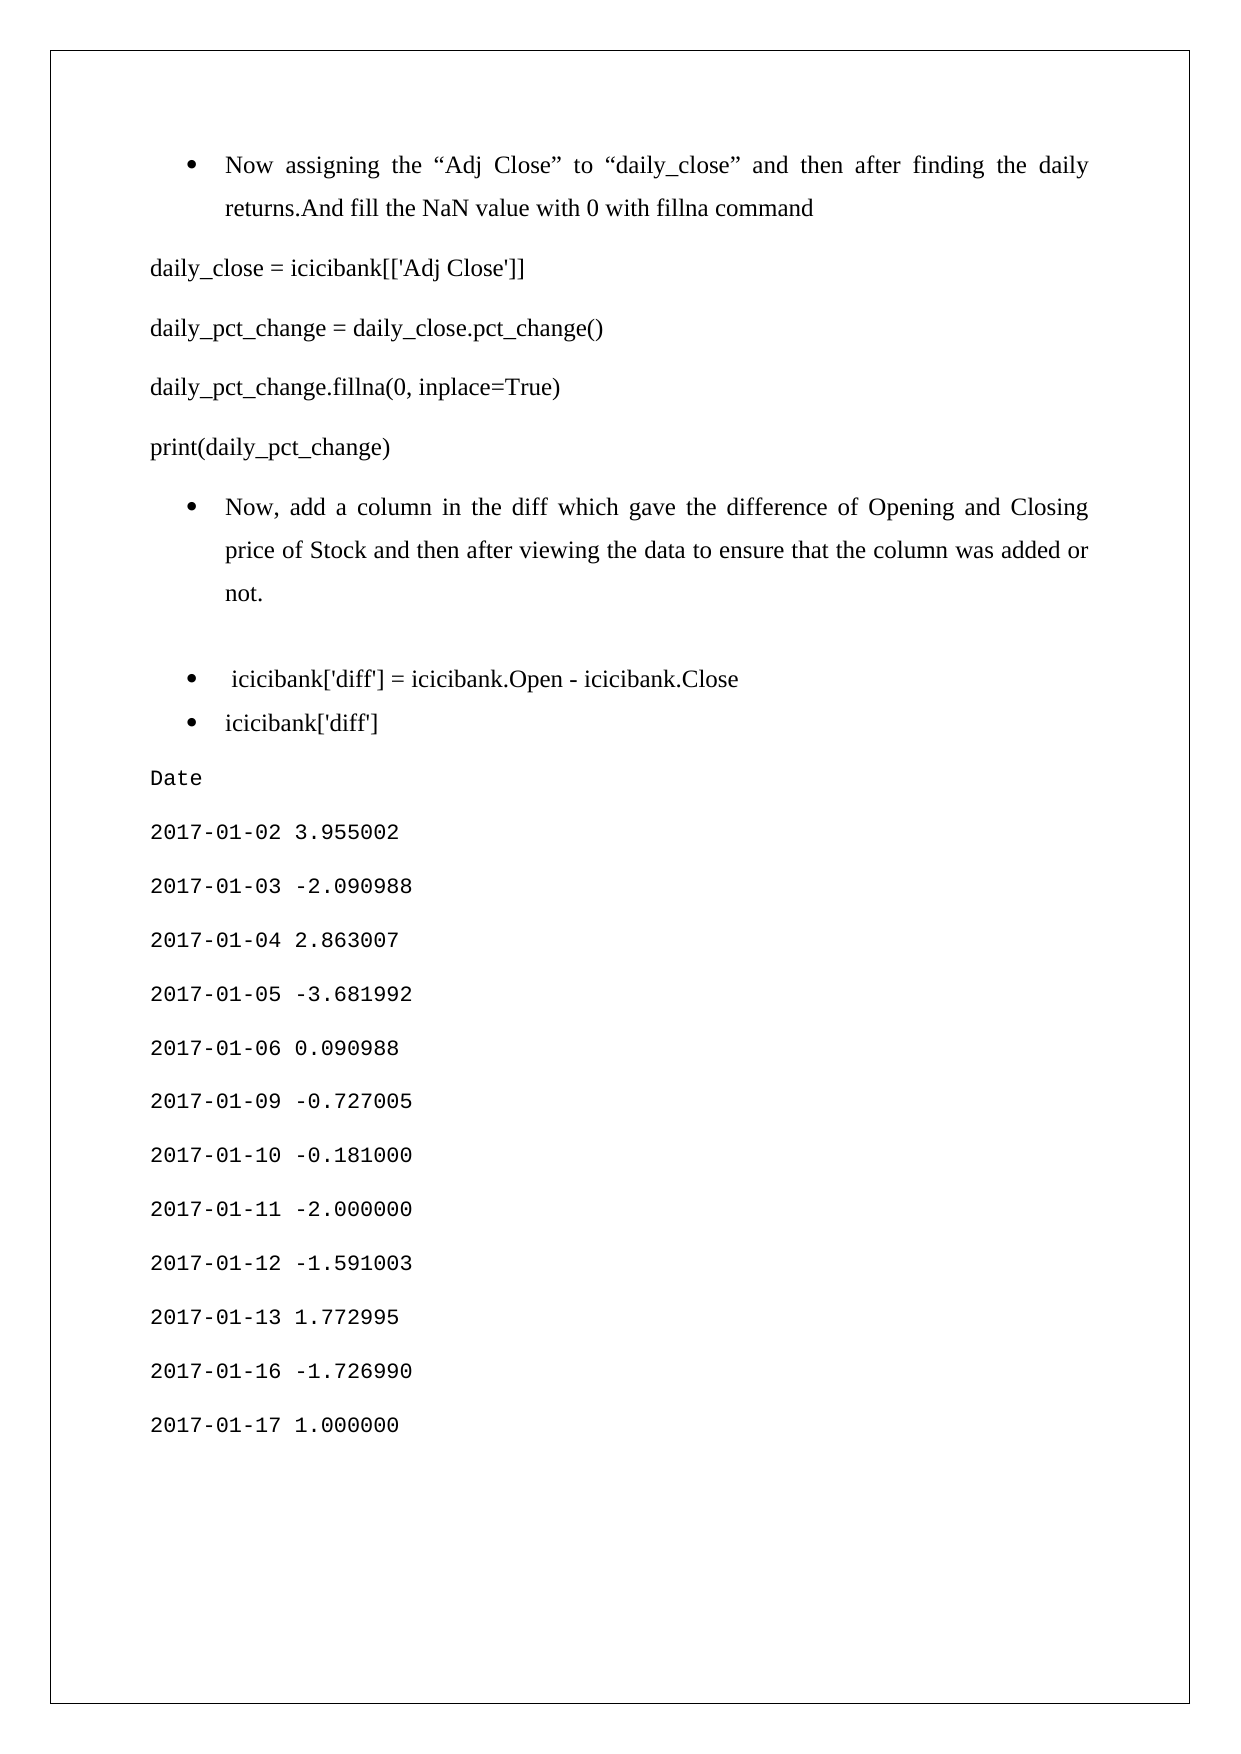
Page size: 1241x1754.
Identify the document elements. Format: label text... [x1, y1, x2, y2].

text 2017-01-12 -1.591003 [150, 1252, 1090, 1277]
text daily_pct_change.fillna(0, inplace=True) [150, 372, 1090, 401]
list icicibank['diff'] = icicibank.Open - icicibank.Close [187, 664, 1090, 693]
text 2017-01-06 0.090988 [150, 1037, 1090, 1062]
text 2017-01-02 3.955002 [150, 821, 1090, 846]
text 2017-01-09 -0.727005 [150, 1091, 1090, 1115]
text 2017-01-03 -2.090988 [150, 875, 1090, 900]
list Now assigning the “Adj Close” to “daily_close” and then after finding the daily returns.And fill the NaN value with 0 with fillna command [187, 150, 1090, 222]
list Now, add a column in the diff which gave the difference of Opening and Closing price of Stock and then after viewing the data to ensure that the column was added or not. [187, 492, 1090, 607]
text 2017-01-11 -2.000000 [150, 1198, 1090, 1223]
text print(daily_pct_change) [150, 432, 1090, 461]
text 2017-01-16 -1.726990 [150, 1360, 1090, 1385]
text 2017-01-13 1.772995 [150, 1306, 1090, 1331]
text 2017-01-05 -3.681992 [150, 983, 1090, 1008]
text 2017-01-17 1.000000 [150, 1414, 1090, 1438]
list icicibank['diff'] [187, 708, 1090, 736]
text Date [150, 767, 1090, 792]
text 2017-01-10 -0.181000 [150, 1144, 1090, 1169]
text 2017-01-04 2.863007 [150, 929, 1090, 954]
text daily_close = icicibank[['Adj Close']] [150, 253, 1090, 282]
text daily_pct_change = daily_close.pct_change() [150, 313, 1090, 341]
